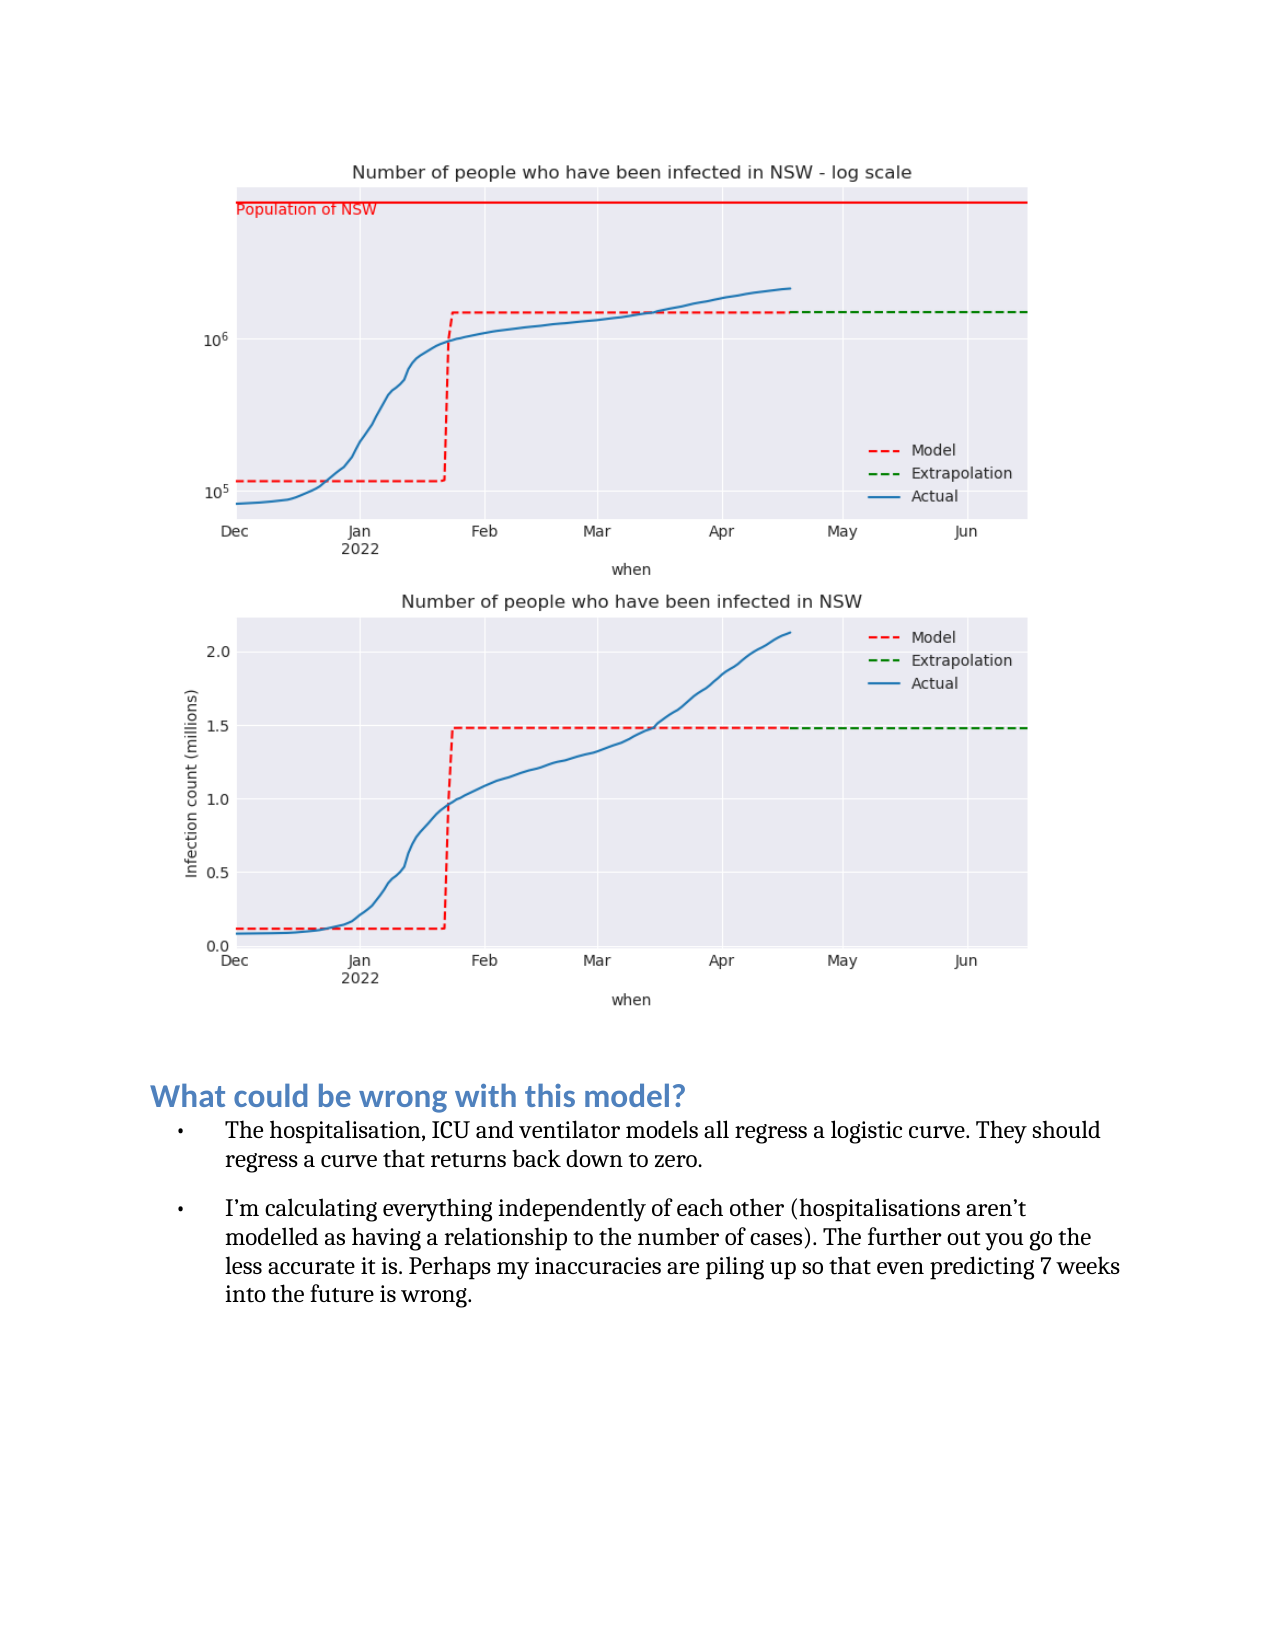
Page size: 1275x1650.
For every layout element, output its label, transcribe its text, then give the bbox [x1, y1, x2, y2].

picture [168, 150, 1044, 1025]
list I’m calculating everything independently of each other (hospitalisations aren’t modelled as having a relationship to the number of cases). The further out you go the less accurate it is. Perhaps my inaccuracies are piling up so that even predicting 7 weeks into the future is wrong. [175, 1194, 1125, 1309]
subtitle What could be wrong with this model? [150, 1075, 1125, 1116]
list The hospitalisation, ICU and ventilator models all regress a logistic curve. They should regress a curve that returns back down to zero. [175, 1116, 1125, 1173]
